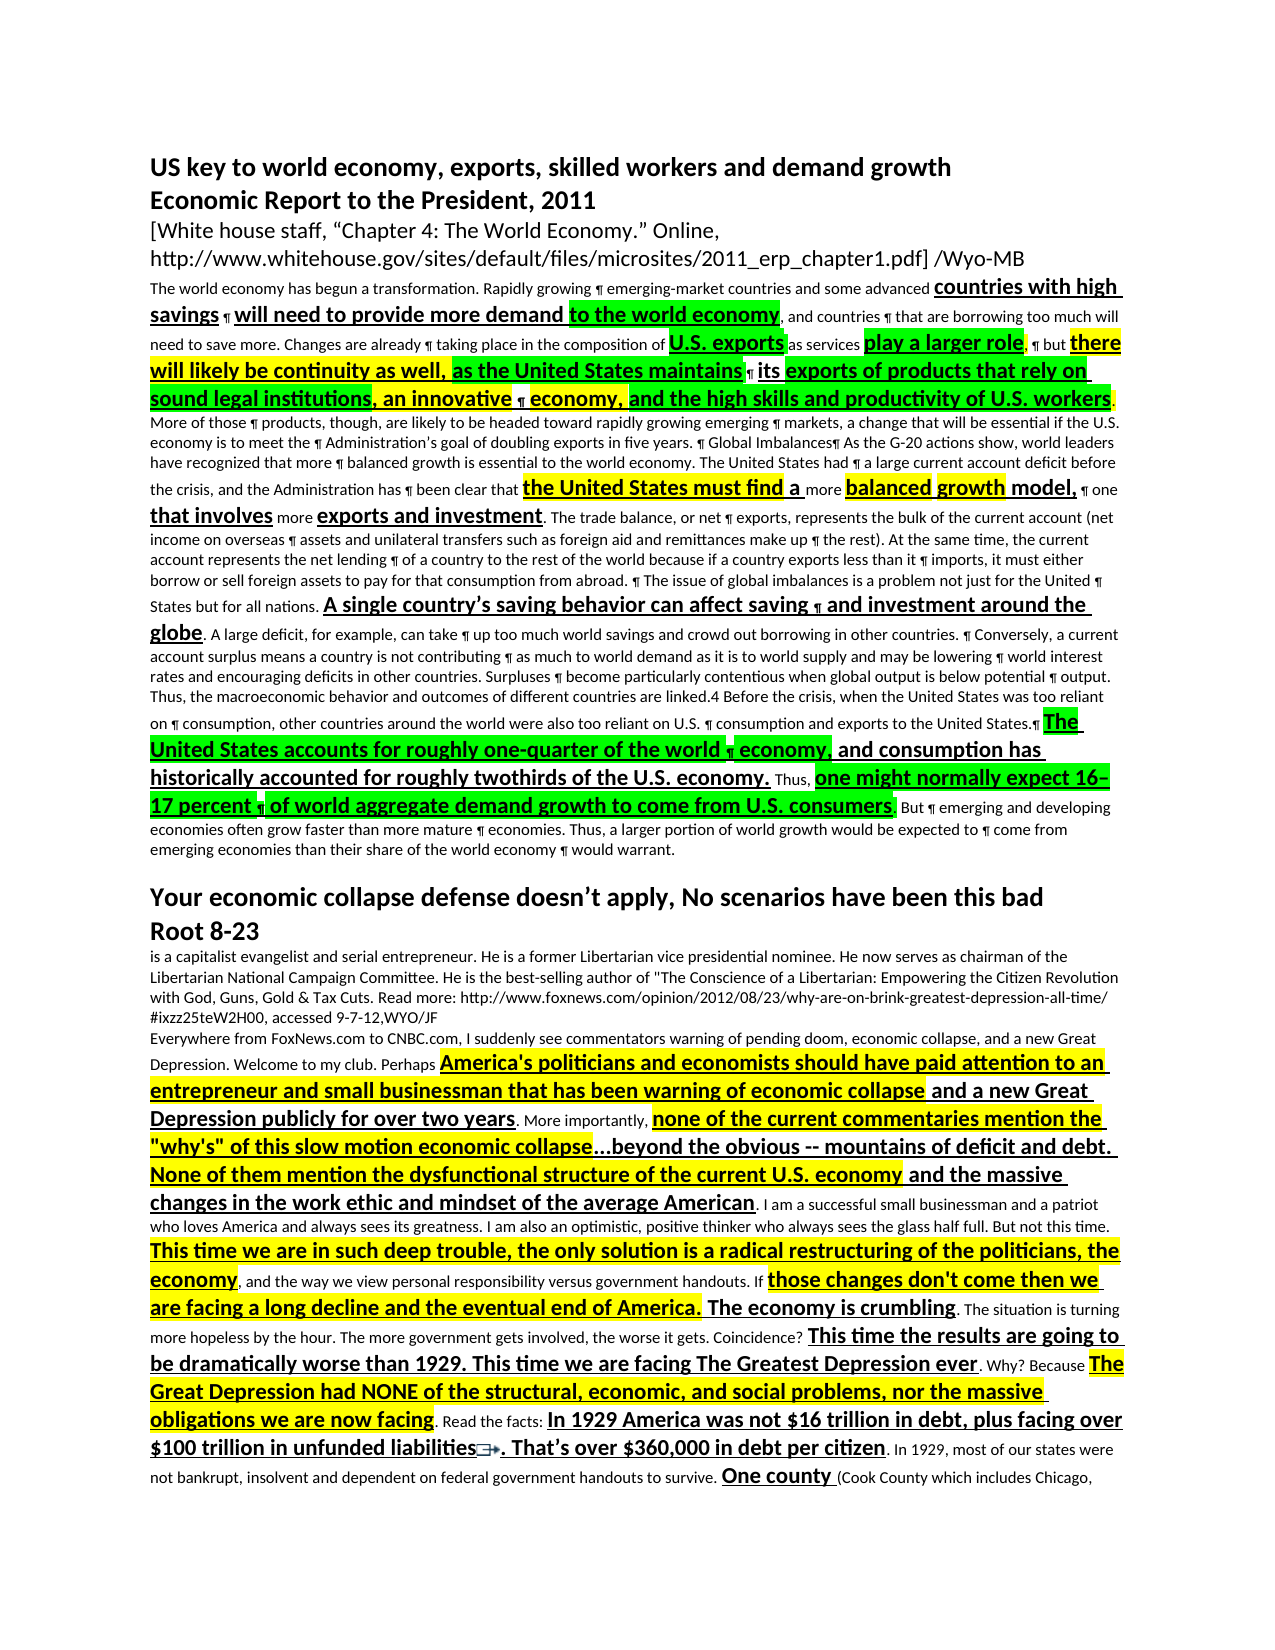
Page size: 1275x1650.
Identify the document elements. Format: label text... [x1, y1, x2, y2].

subtitle Your economic collapse defense doesn’t apply, No scenarios have been this bad [150, 881, 1125, 914]
text Root 8-23 [150, 914, 1125, 947]
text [150, 1028, 1125, 1489]
text [White house staff, “Chapter 4: The World Economy.” Online, http://www.whitehouse.gov/sites/default/files/microsites/2011_erp_chapter1.pdf] /Wyo-MB [150, 216, 1125, 272]
picture [476, 1444, 501, 1456]
text Economic Report to the President, 2011 [150, 183, 1125, 216]
text The world economy has begun a transformation. Rapidly growing ¶ emerging-market countries and some advanced countries with high savings ¶ will need to provide more demand to the world economy, and countries ¶ that are borrowing too much will need to save more. Changes are already ¶ taking place in the composition of U.S. exports as services play a larger role, ¶ but there will likely be continuity as well, as the United States maintains ¶ its exports of products that rely on sound legal institutions, an innovative ¶ economy, and the high skills and productivity of U.S. workers. More of those ¶ products, though, are likely to be headed toward rapidly growing emerging ¶ markets, a change that will be essential if the U.S. economy is to meet the ¶ Administration’s goal of doubling exports in five years. ¶ Global Imbalances¶ As the G-20 actions show, world leaders have recognized that more ¶ balanced growth is essential to the world economy. The United States had ¶ a large current account deficit before the crisis, and the Administration has ¶ been clear that the United States must find a more balanced growth model, ¶ one that involves more exports and investment. The trade balance, or net ¶ exports, represents the bulk of the current account (net income on overseas ¶ assets and unilateral transfers such as foreign aid and remittances make up ¶ the rest). At the same time, the current account represents the net lending ¶ of a country to the rest of the world because if a country exports less than it ¶ imports, it must either borrow or sell foreign assets to pay for that consumption from abroad. ¶ The issue of global imbalances is a problem not just for the United ¶ States but for all nations. A single country’s saving behavior can affect saving ¶ and investment around the globe. A large deficit, for example, can take ¶ up too much world savings and crowd out borrowing in other countries. ¶ Conversely, a current account surplus means a country is not contributing ¶ as much to world demand as it is to world supply and may be lowering ¶ world interest rates and encouraging deficits in other countries. Surpluses ¶ become particularly contentious when global output is below potential ¶ output. Thus, the macroeconomic behavior and outcomes of different countries are linked.4 Before the crisis, when the United States was too reliant on ¶ consumption, other countries around the world were also too reliant on U.S. ¶ consumption and exports to the United States.¶ The United States accounts for roughly one-quarter of the world ¶ economy, and consumption has historically accounted for roughly twothirds of the U.S. economy. Thus, one might normally expect 16–17 percent ¶ of world aggregate demand growth to come from U.S. consumers. But ¶ emerging and developing economies often grow faster than more mature ¶ economies. Thus, a larger portion of world growth would be expected to ¶ come from emerging economies than their share of the world economy ¶ would warrant. [150, 272, 1125, 860]
text is a capitalist evangelist and serial entrepreneur. He is a former Libertarian vice presidential nominee. He now serves as chairman of the Libertarian National Campaign Committee. He is the best-selling author of "The Conscience of a Libertarian: Empowering the Citizen Revolution with God, Guns, Gold & Tax Cuts. Read more: http://www.foxnews.com/opinion/2012/08/23/why-are-on-brink-greatest-depression-all-time/#ixzz25teW2H00, accessed 9-7-12,WYO/JF [150, 947, 1125, 1028]
text US key to world economy, exports, skilled workers and demand growth [150, 150, 1125, 183]
